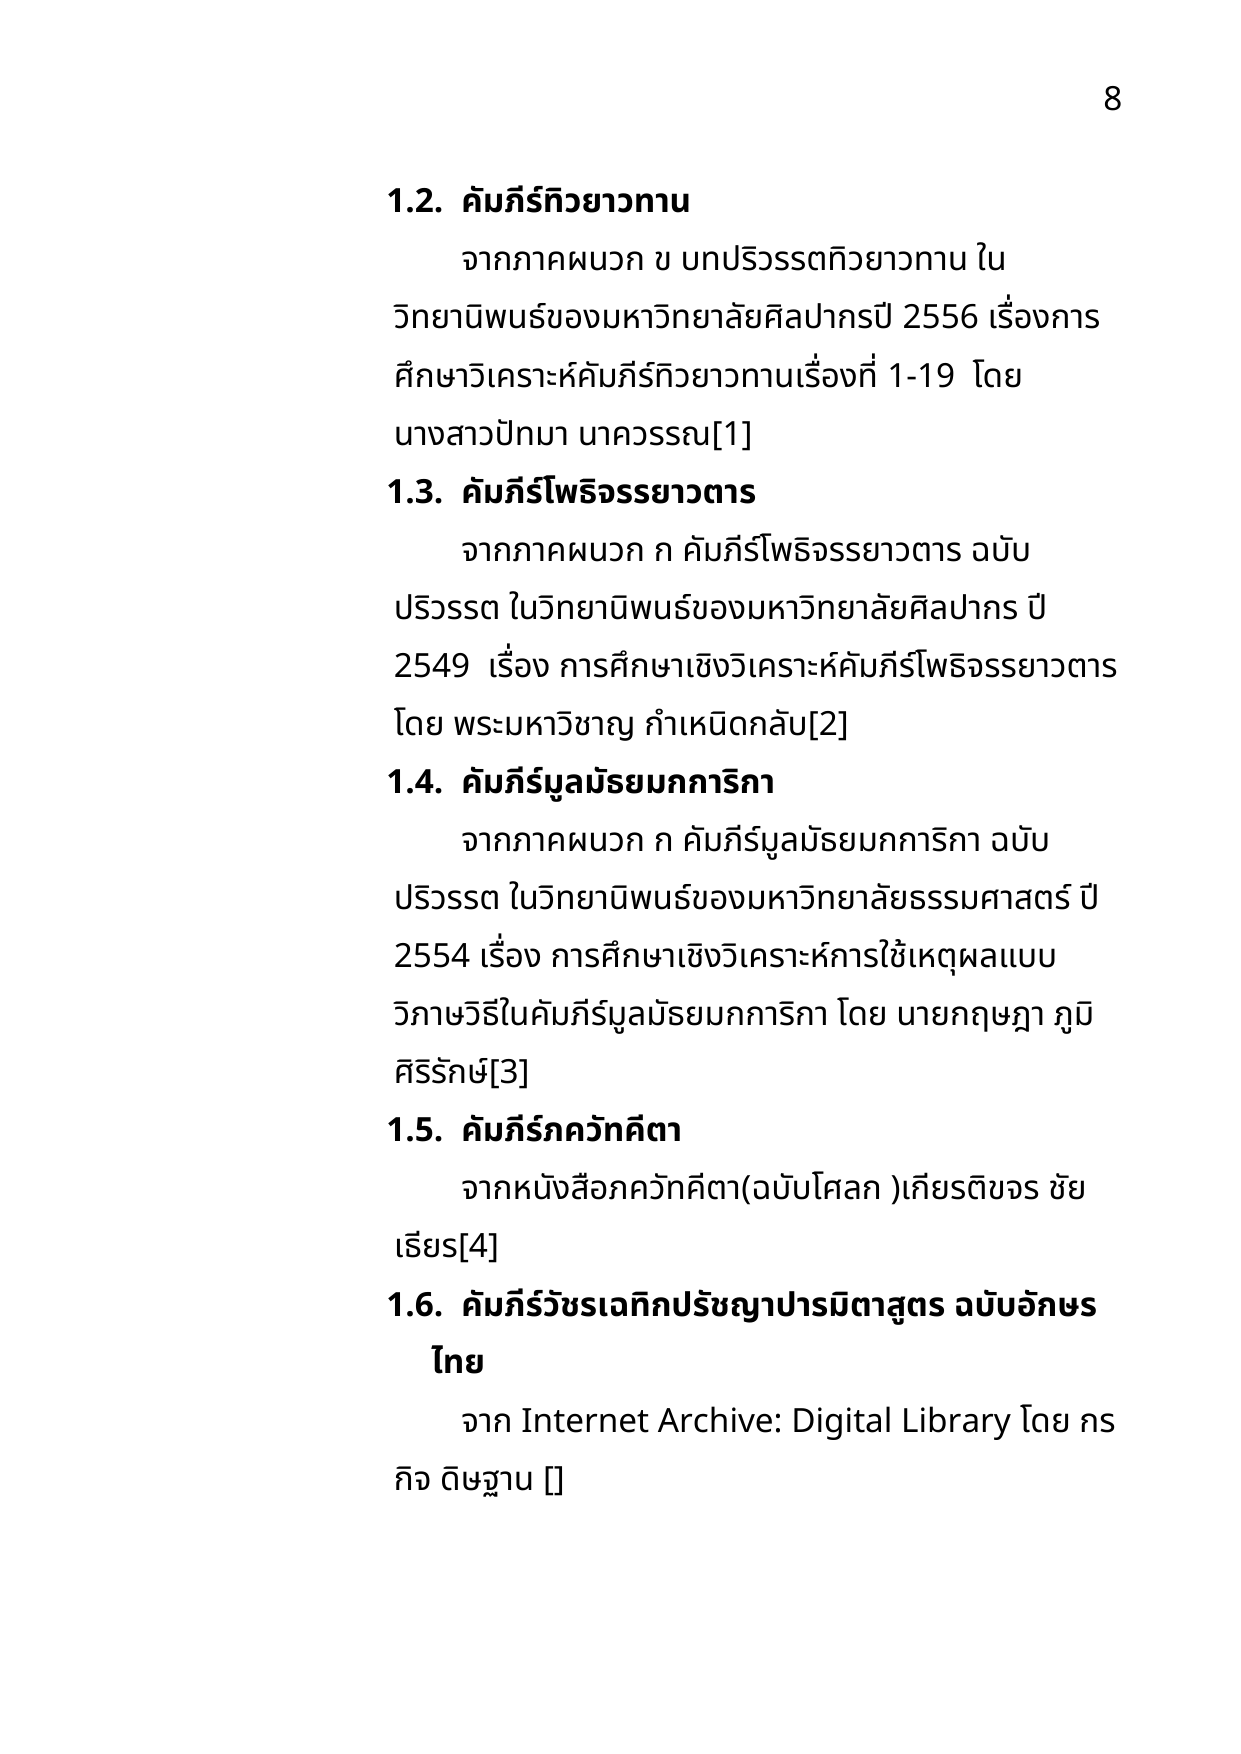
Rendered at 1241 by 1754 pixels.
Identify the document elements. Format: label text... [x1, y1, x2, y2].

list คัมภีร์มูลมัธยมกการิกา [386, 758, 1122, 808]
list จากภาคผนวก ก คัมภีร์มูลมัธยมกการิกา ฉบับปริวรรต ในวิทยานิพนธ์ของมหาวิทยาลัยธรรมศาสตร์ ปี 2554 เรื่อง การศึกษาเชิงวิเคราะห์การใช้เหตุผลแบบวิภาษวิธีในคัมภีร์มูลมัธยมกการิกา โดย นายกฤษฎา ภูมิศิริรักษ์[3] [394, 816, 1122, 1098]
list จากหนังสือภควัทคีตา(ฉบับโศลก )เกียรติขจร ชัยเธียร[4] [394, 1164, 1122, 1273]
list คัมภีร์ทิวยาวทาน [386, 177, 1122, 228]
list คัมภีร์โพธิจรรยาวตาร [386, 468, 1122, 518]
list คัมภีร์ภควัทคีตา [386, 1106, 1122, 1157]
list คัมภีร์วัชรเฉทิกปรัชญาปารมิตาสูตร ฉบับอักษรไทย [386, 1280, 1122, 1389]
list จาก Internet Archive: Digital Library โดย กรกิจ ดิษฐาน [] [394, 1396, 1122, 1505]
